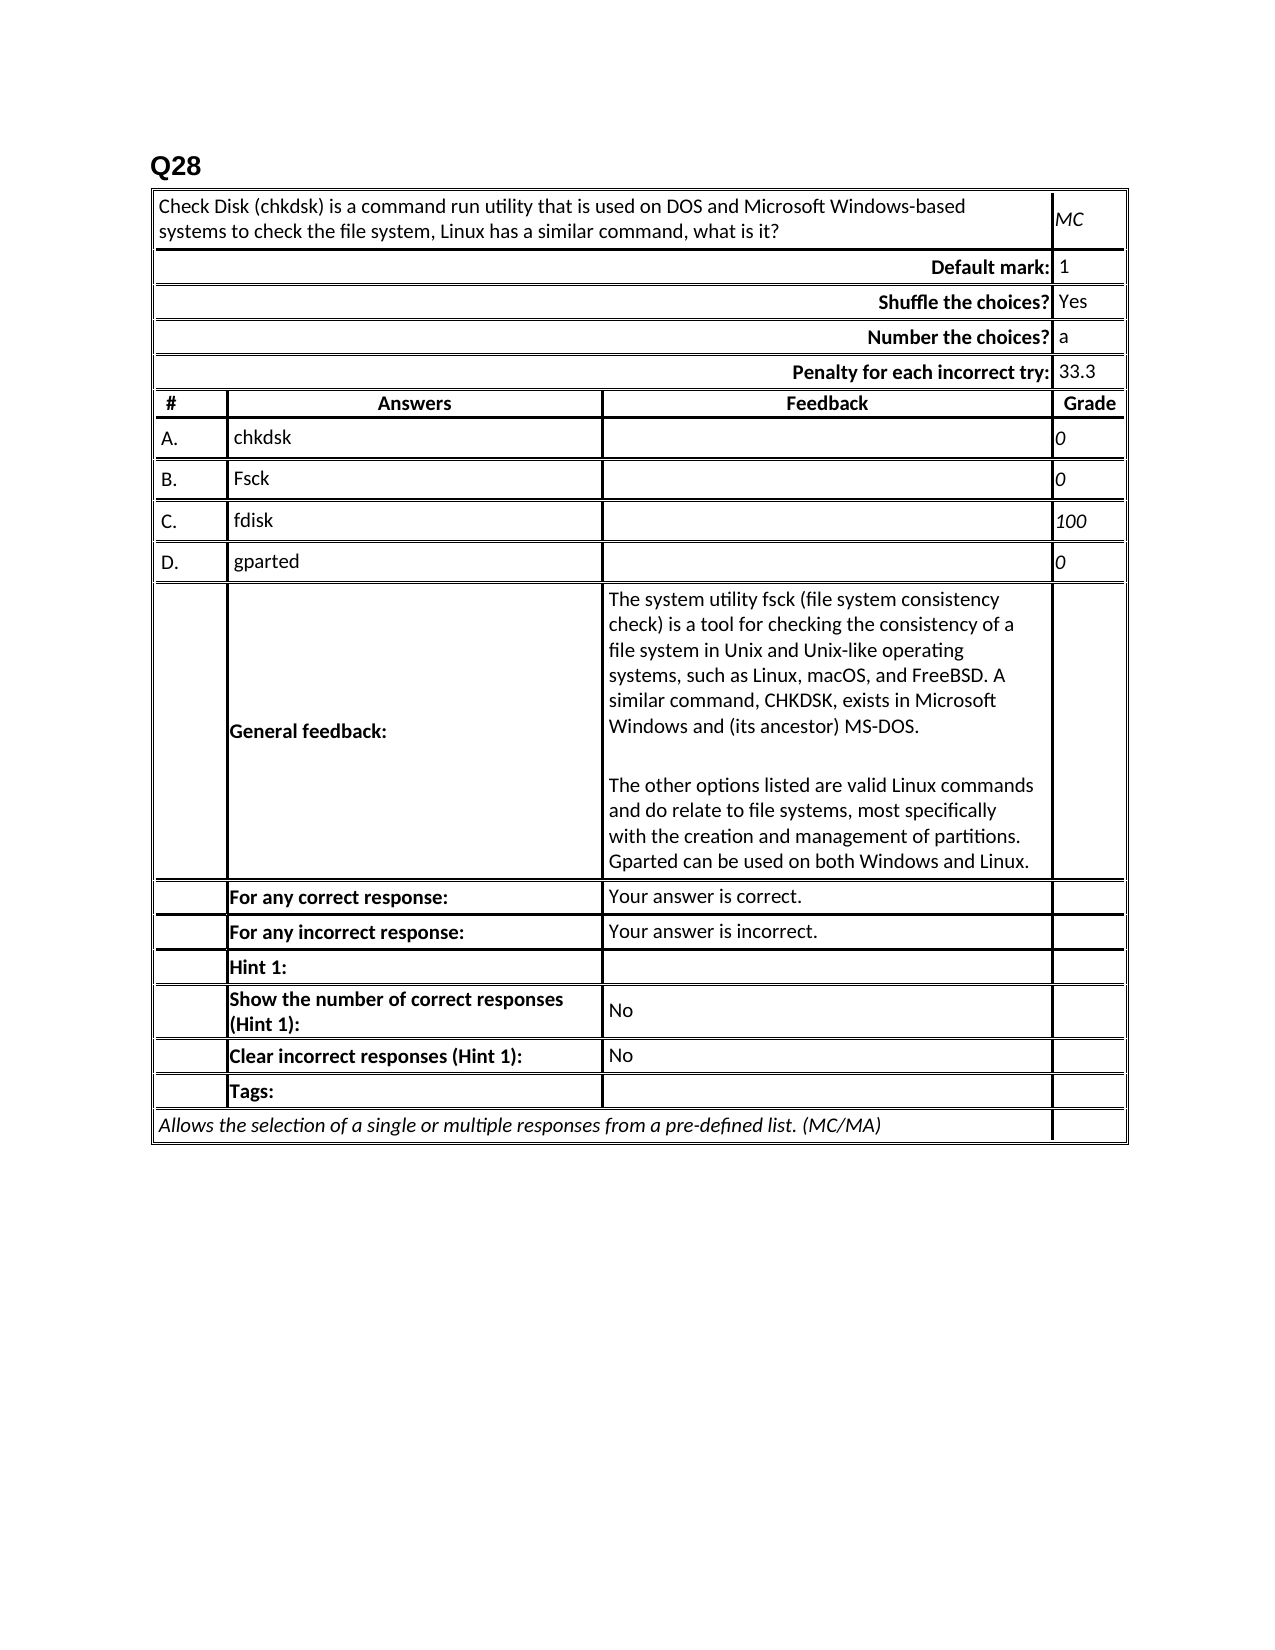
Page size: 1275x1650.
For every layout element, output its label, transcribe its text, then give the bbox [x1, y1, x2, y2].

table_cell fdisk [229, 502, 601, 539]
table_cell Your answer is incorrect. [604, 916, 1051, 948]
table_cell Grade [1054, 388, 1126, 416]
table_cell [1052, 983, 1127, 1037]
table_cell General feedback: [229, 584, 601, 878]
table_cell Answers [229, 391, 601, 416]
table_cell Hint 1: [229, 951, 601, 983]
table_cell [154, 878, 226, 913]
table_cell Feedback [604, 391, 1051, 416]
table_cell [154, 498, 226, 539]
table_cell No [604, 1040, 1051, 1072]
table_cell gparted [229, 543, 601, 581]
table_header MC [1052, 191, 1126, 248]
table_cell [604, 461, 1051, 498]
table_cell [604, 951, 1051, 983]
table_cell [152, 1072, 227, 1107]
table_cell [152, 913, 226, 948]
table_cell [1054, 948, 1127, 983]
table_cell [1052, 1037, 1127, 1072]
table_cell [604, 543, 1051, 581]
table_cell [154, 457, 226, 498]
table_cell 0 [1054, 540, 1126, 581]
table_cell [604, 419, 1051, 457]
table_cell Shuffle the choices? [152, 283, 1052, 318]
table_cell [1052, 581, 1127, 878]
table_cell [152, 948, 226, 983]
table_cell chkdsk [229, 419, 601, 457]
table_cell 33.3 [1054, 353, 1126, 387]
table_cell Penalty for each incorrect try: [154, 353, 1051, 387]
table_cell No [604, 986, 1051, 1037]
table_cell [1052, 1107, 1127, 1141]
table_cell Tags: [229, 1075, 601, 1107]
table_cell 0 [1054, 457, 1126, 498]
table_cell [152, 581, 227, 878]
table_cell [154, 416, 226, 457]
table_header Check Disk (chkdsk) is a command run utility that is used on DOS and Microsoft Windows-based systems to check the file system, Linux has a similar command, what is it? [154, 191, 1052, 248]
table_cell [604, 1075, 1051, 1107]
table_cell Yes [1052, 283, 1127, 318]
table_cell # [154, 388, 226, 416]
table_cell Show the number of correct responses (Hint 1): [229, 986, 601, 1037]
table_cell Number the choices? [152, 318, 1052, 352]
table_cell a [1052, 318, 1127, 352]
table_cell [1052, 1072, 1127, 1107]
table_cell 0 [1054, 416, 1126, 457]
table_cell [604, 502, 1051, 539]
table_cell Fsck [229, 461, 601, 498]
table_cell Allows the selection of a single or multiple responses from a pre-defined list. (MC/MA) [152, 1107, 1052, 1141]
table_cell Default mark: [152, 248, 1051, 283]
table_cell [154, 540, 226, 581]
table_cell For any correct response: [229, 882, 601, 913]
table_cell [1054, 878, 1126, 913]
table_cell [1054, 913, 1127, 948]
table_cell Your answer is correct. [604, 882, 1051, 913]
table_cell 100 [1054, 498, 1126, 539]
table_cell Clear incorrect responses (Hint 1): [229, 1040, 601, 1072]
table_cell The system utility fsck (file system consistency check) is a tool for checking the consistency of a file system in Unix and Unix-like operating systems, such as Linux, macOS, and FreeBSD. A similar command, CHKDSK, exists in Microsoft Windows and (its ancestor) MS-DOS. The other options listed are valid Linux commands and do relate to file systems, most specifically with the creation and management of partitions. Gparted can be used on both Windows and Linux. [604, 584, 1051, 878]
subtitle Q28 [150, 150, 1125, 181]
table_cell [152, 1037, 227, 1072]
table_cell 1 [1054, 248, 1127, 283]
table_cell For any incorrect response: [229, 916, 601, 948]
table_cell [152, 983, 227, 1037]
